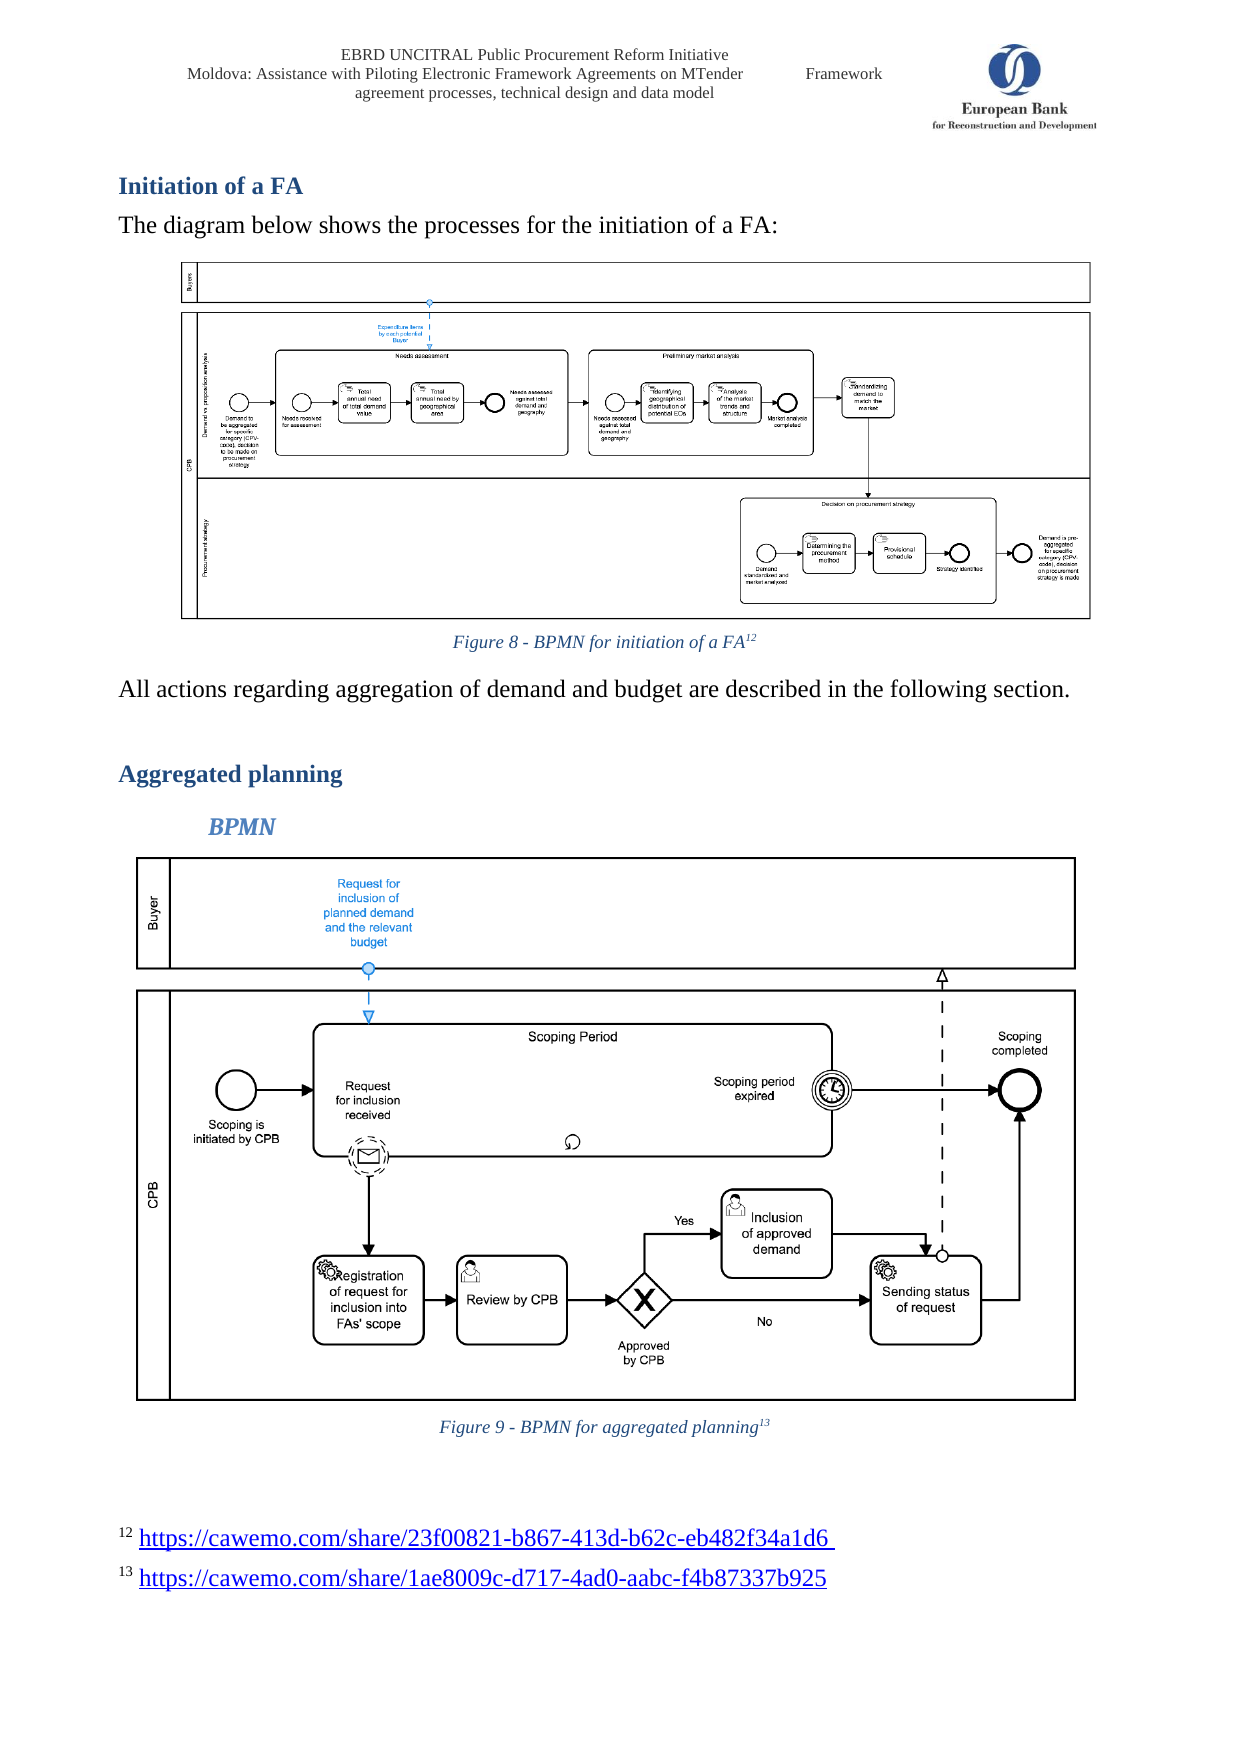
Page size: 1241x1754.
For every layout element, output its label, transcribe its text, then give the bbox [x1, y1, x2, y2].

title Aggregated planning [118, 759, 1092, 787]
text All actions regarding aggregation of demand and budget are described in the following section. [118, 674, 1092, 703]
title Initiation of a FA [118, 171, 1092, 200]
picture [178, 260, 1093, 621]
picture [932, 44, 1097, 131]
text Figure 9 - BPMN for aggregated planning [118, 1416, 1092, 1438]
text The diagram below shows the processes for the initiation of a FA: [118, 210, 1092, 239]
picture [130, 851, 1081, 1406]
text Figure 8 - BPMN for initiation of a FA [118, 631, 1092, 653]
title BPMN [208, 812, 1092, 841]
